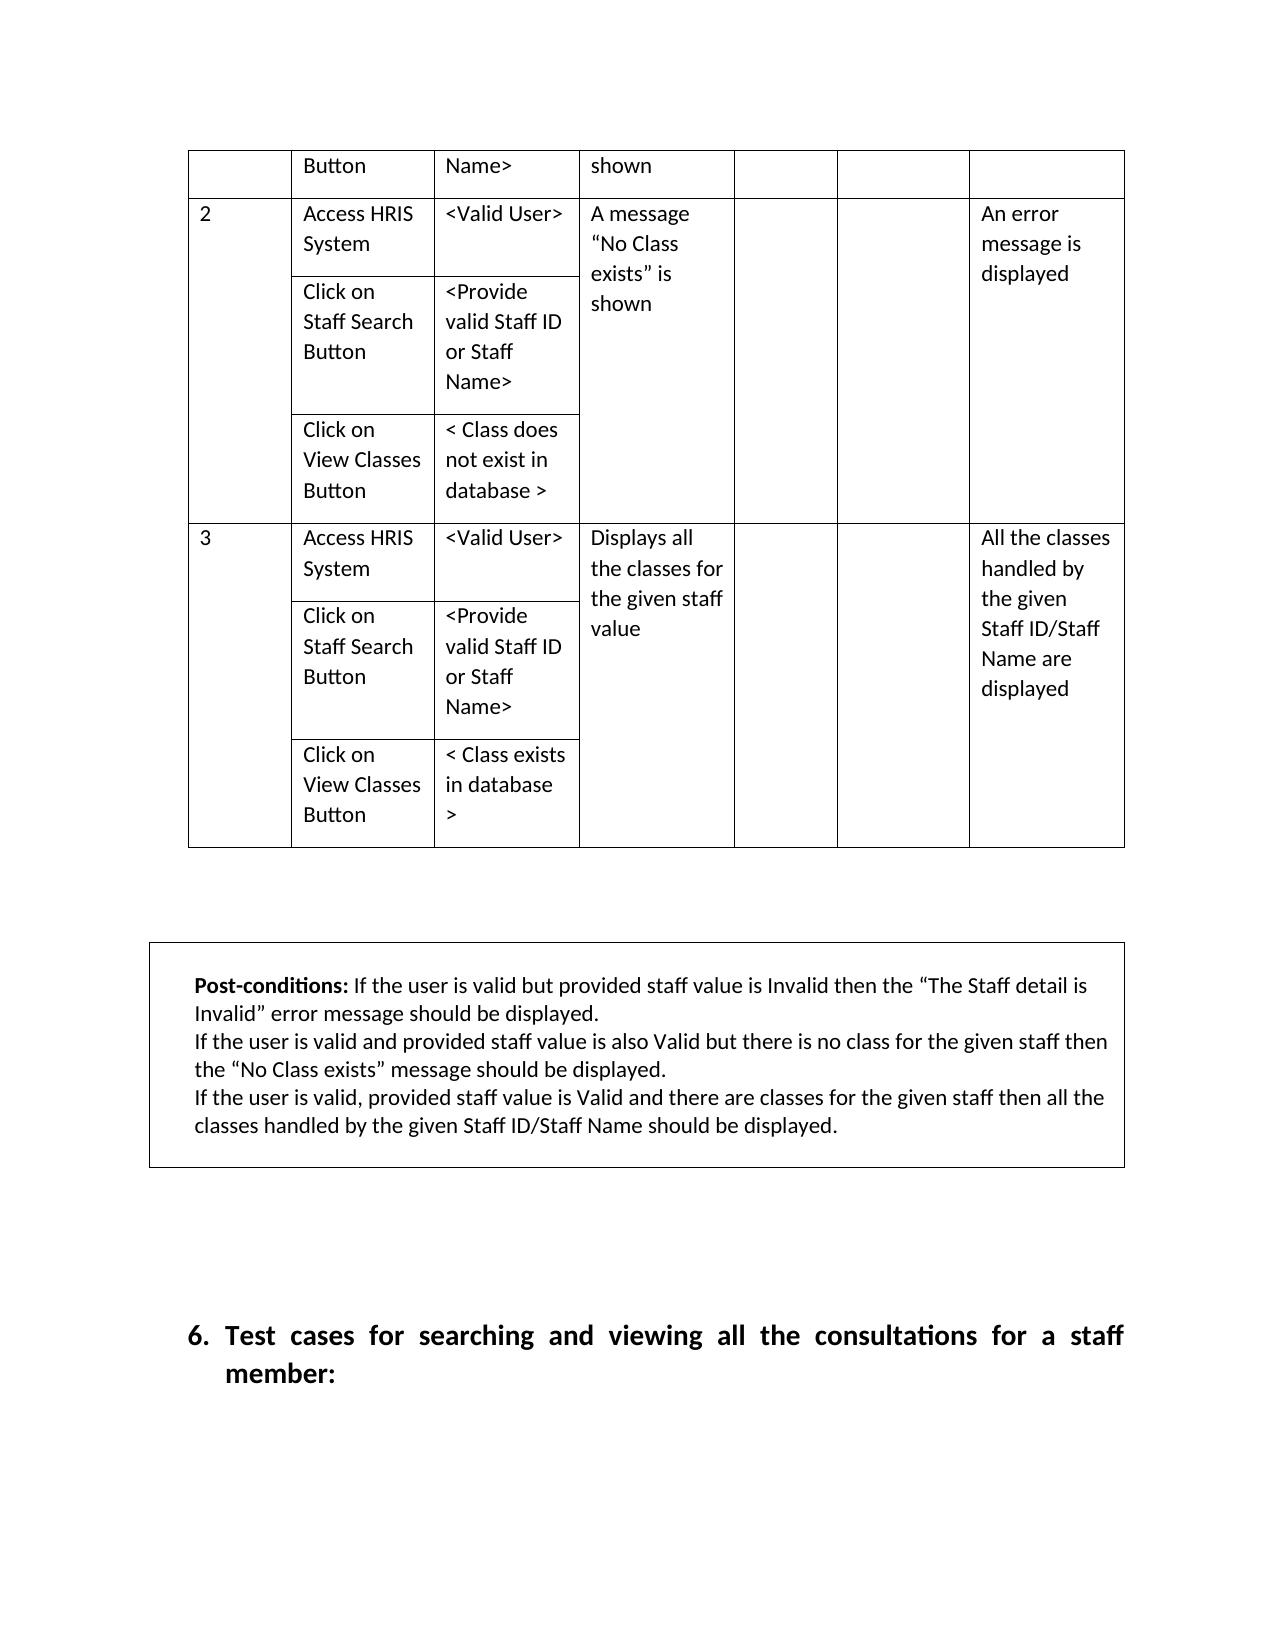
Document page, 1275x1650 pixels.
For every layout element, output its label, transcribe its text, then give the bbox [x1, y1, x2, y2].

table_cell 3 [189, 524, 291, 847]
table_cell [735, 524, 837, 847]
table_cell Displays all the classes for the given staff value [580, 524, 734, 847]
list Test cases for searching and viewing all the consultations for a staff member: [187, 1317, 1125, 1391]
table_cell [838, 524, 969, 847]
table_cell < Class exists in database > [435, 740, 579, 847]
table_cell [292, 151, 434, 198]
table_cell A message “No Class exists” is shown [580, 199, 734, 522]
table_cell Access HRIS System [292, 524, 434, 601]
table_cell <Provide valid Staff ID or Staff Name> [435, 277, 579, 414]
table_cell <Valid User> [435, 524, 579, 601]
table_cell All the classes handled by the given Staff ID/Staff Name are displayed [970, 524, 1124, 847]
table_cell Click on Staff Search Button [292, 602, 434, 739]
table_cell <Provide valid Staff ID or Staff Name> [435, 602, 579, 739]
table_cell 2 [189, 199, 291, 522]
table_cell <Valid User> [435, 199, 579, 276]
table_cell [735, 199, 837, 522]
table_cell Click on View Classes Button [292, 415, 434, 522]
table_cell Click on Staff Search Button [292, 277, 434, 414]
table_cell < Class does not exist in database > [435, 415, 579, 522]
table_cell Access HRIS System [292, 199, 434, 276]
table_header Post-conditions: If the user is valid but provided staff value is Invalid then the “The Staff detail is Invalid” error message should be displayed. If the user is valid and provided staff value is also Valid but there is no class for the given staff then the “No Class exists” message should be displayed. If the user is valid, provided staff value is Valid and there are classes for the given staff then all the classes handled by the given Staff ID/Staff Name should be displayed. [150, 943, 1124, 1167]
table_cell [435, 151, 579, 198]
table_cell [838, 199, 969, 522]
table_cell An error message is displayed [970, 199, 1124, 522]
table_cell Click on View Classes Button [292, 740, 434, 847]
